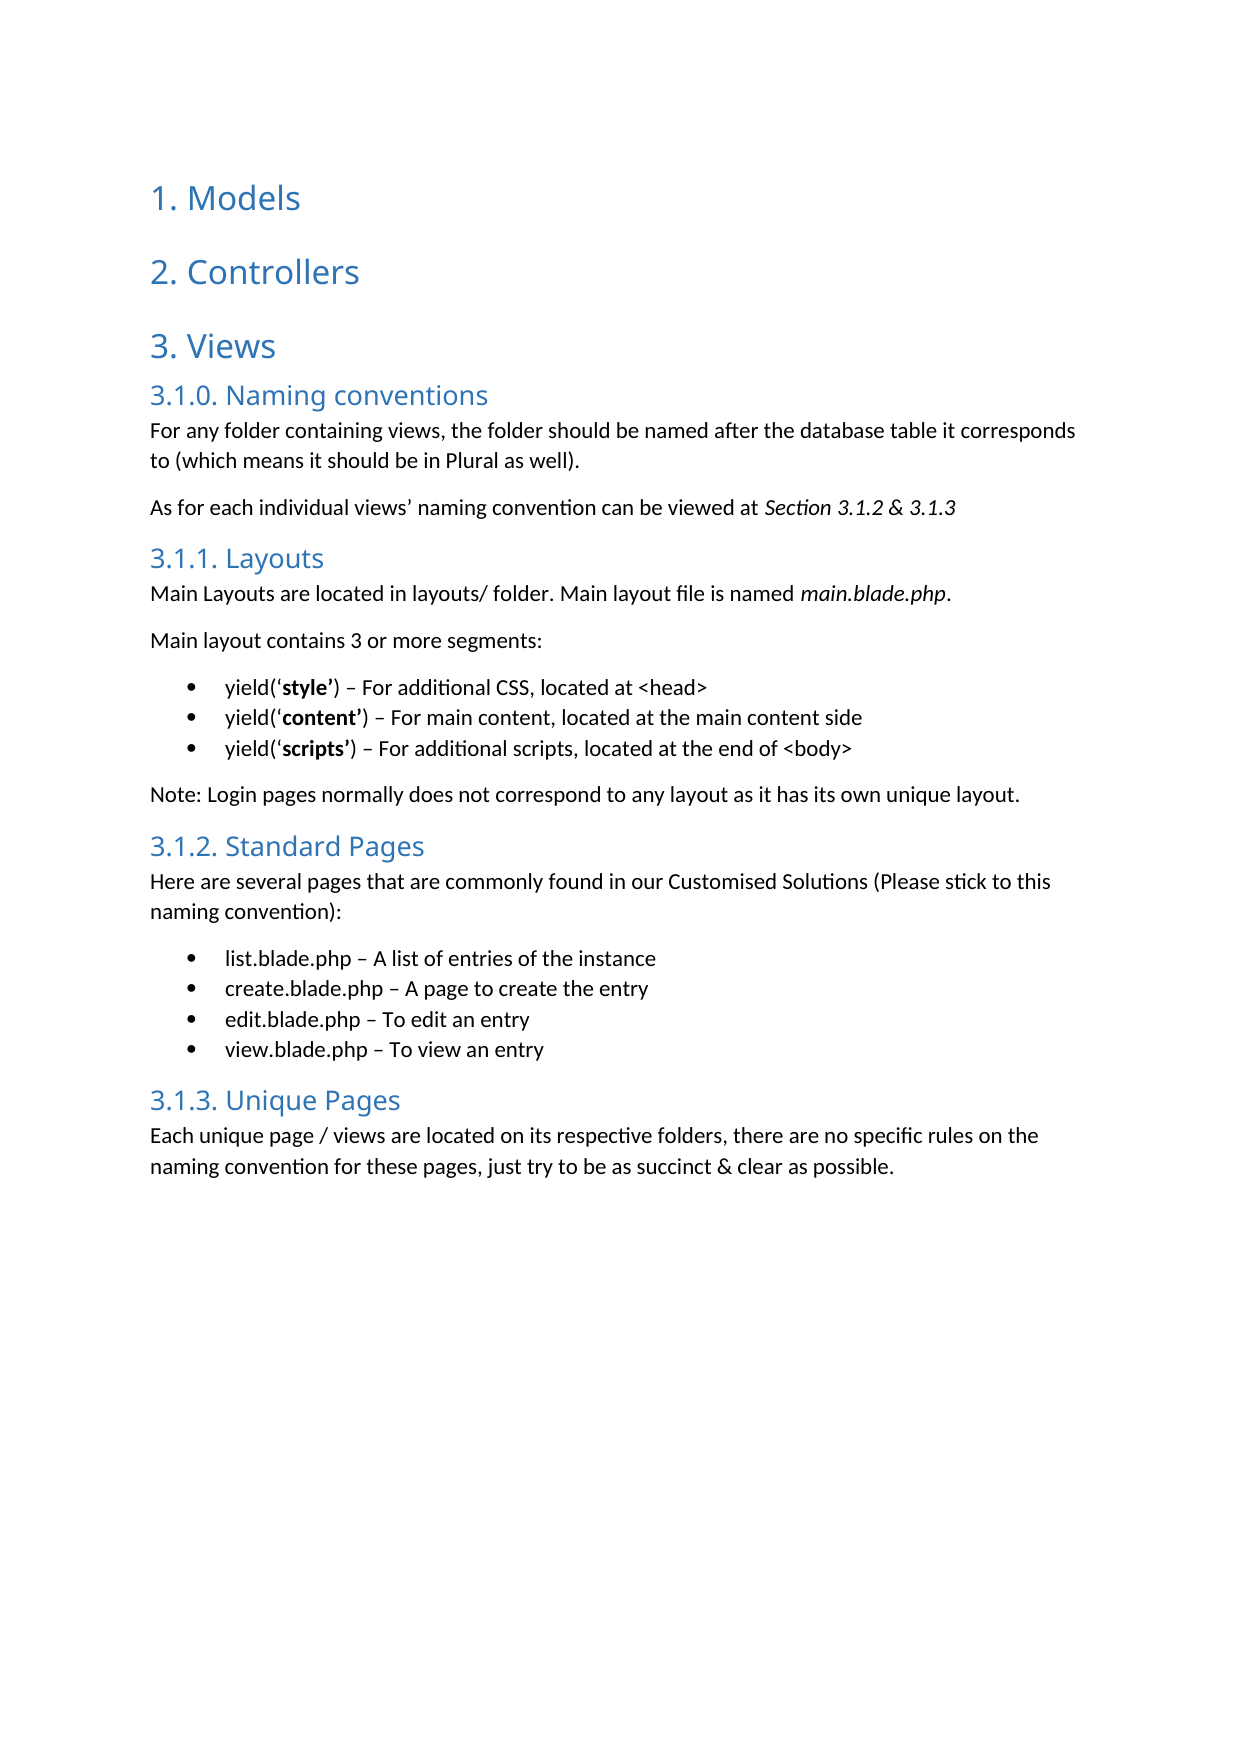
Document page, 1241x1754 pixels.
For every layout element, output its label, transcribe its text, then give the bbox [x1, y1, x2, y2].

text Main layout contains 3 or more segments: [150, 626, 1090, 654]
list yield(‘content’) – For main content, located at the main content side [187, 703, 1090, 732]
text Note: Login pages normally does not correspond to any layout as it has its own unique layout. [150, 781, 1090, 809]
subtitle 2. Controllers [150, 249, 1090, 294]
list list.blade.php – A list of entries of the instance [187, 944, 1090, 972]
subtitle 3.1.0. Naming conventions [150, 376, 1090, 413]
subtitle 3.1.2. Standard Pages [150, 827, 1090, 864]
list yield(‘style’) – For additional CSS, located at <head> [187, 673, 1090, 701]
list yield(‘scripts’) – For additional scripts, located at the end of <body> [187, 734, 1090, 762]
text As for each individual views’ naming convention can be viewed at Section 3.1.2 & 3.1.3 [150, 493, 1090, 521]
list create.blade.php – A page to create the entry [187, 974, 1090, 1003]
list view.blade.php – To view an entry [187, 1035, 1090, 1063]
subtitle 1. Models [150, 175, 1090, 220]
subtitle 3. Views [150, 323, 1090, 368]
text Here are several pages that are commonly found in our Customised Solutions (Please stick to this naming convention): [150, 867, 1090, 926]
subtitle 3.1.1. Layouts [150, 540, 1090, 577]
text Each unique page / views are located on its respective folders, there are no specific rules on the naming convention for these pages, just try to be as succinct & clear as possible. [150, 1122, 1090, 1180]
text For any folder containing views, the folder should be named after the database table it corresponds to (which means it should be in Plural as well). [150, 416, 1090, 474]
text Main Layouts are located in layouts/ folder. Main layout file is named main.blade.php. [150, 579, 1090, 608]
list edit.blade.php – To edit an entry [187, 1005, 1090, 1033]
subtitle 3.1.3. Unique Pages [150, 1082, 1090, 1119]
